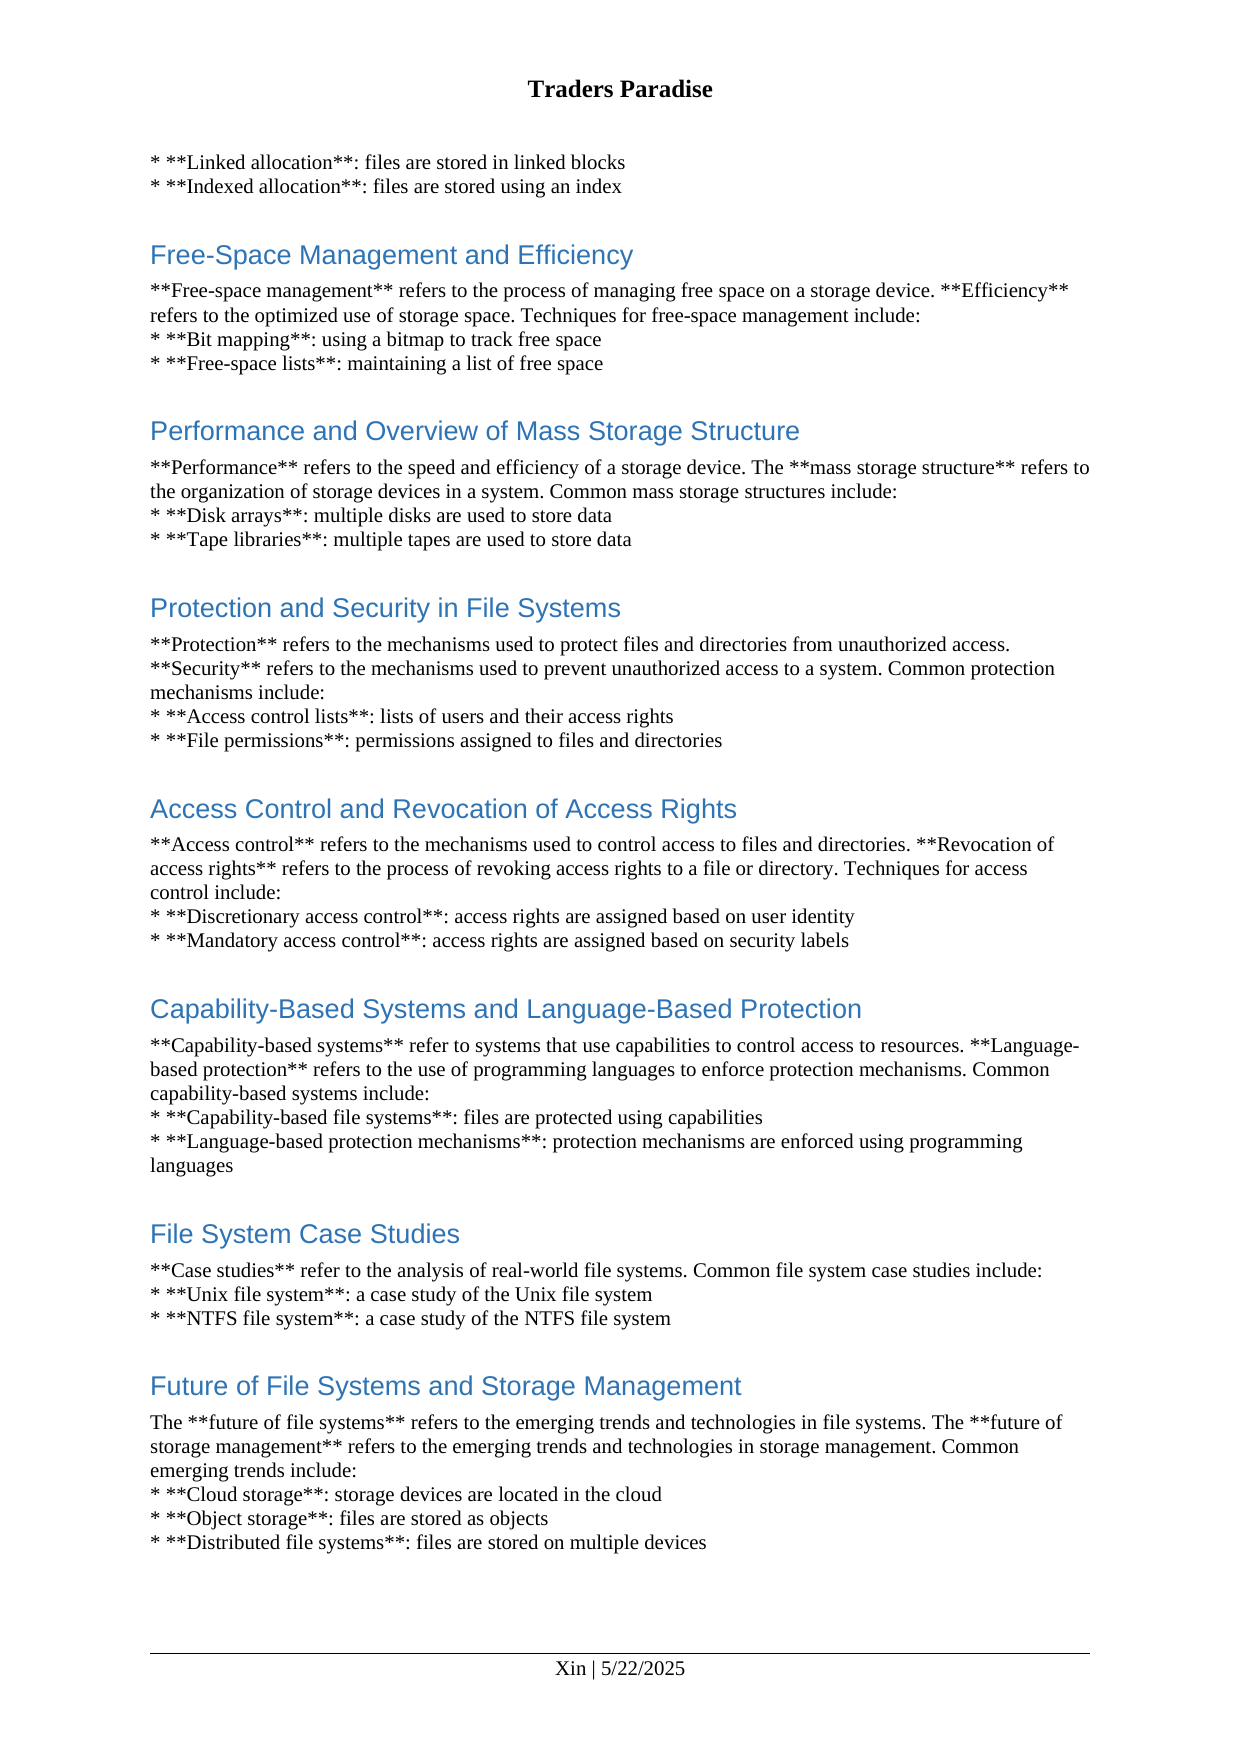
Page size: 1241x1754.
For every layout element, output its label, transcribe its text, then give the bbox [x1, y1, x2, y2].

text * **Object storage**: files are stored as objects [150, 1506, 1090, 1530]
text * **Linked allocation**: files are stored in linked blocks [150, 150, 1090, 174]
text The **future of file systems** refers to the emerging trends and technologies in file systems. The **future of storage management** refers to the emerging trends and technologies in storage management. Common emerging trends include: [150, 1410, 1090, 1482]
subtitle Free-Space Management and Efficiency [150, 239, 1090, 270]
subtitle File System Case Studies [150, 1218, 1090, 1249]
text * **Disk arrays**: multiple disks are used to store data [150, 503, 1090, 527]
text * **Unix file system**: a case study of the Unix file system [150, 1282, 1090, 1306]
text **Protection** refers to the mechanisms used to protect files and directories from unauthorized access. **Security** refers to the mechanisms used to prevent unauthorized access to a system. Common protection mechanisms include: [150, 632, 1090, 704]
text **Free-space management** refers to the process of managing free space on a storage device. **Efficiency** refers to the optimized use of storage space. Techniques for free-space management include: [150, 278, 1090, 327]
text * **File permissions**: permissions assigned to files and directories [150, 728, 1090, 752]
text * **NTFS file system**: a case study of the NTFS file system [150, 1306, 1090, 1330]
subtitle Access Control and Revocation of Access Rights [150, 793, 1090, 824]
text * **Mandatory access control**: access rights are assigned based on security labels [150, 928, 1090, 952]
subtitle Future of File Systems and Storage Management [150, 1370, 1090, 1402]
text * **Tape libraries**: multiple tapes are used to store data [150, 527, 1090, 551]
text * **Bit mapping**: using a bitmap to track free space [150, 327, 1090, 351]
text * **Indexed allocation**: files are stored using an index [150, 174, 1090, 198]
subtitle Capability-Based Systems and Language-Based Protection [150, 993, 1090, 1024]
text **Access control** refers to the mechanisms used to control access to files and directories. **Revocation of access rights** refers to the process of revoking access rights to a file or directory. Techniques for access control include: [150, 832, 1090, 904]
text **Capability-based systems** refer to systems that use capabilities to control access to resources. **Language-based protection** refers to the use of programming languages to enforce protection mechanisms. Common capability-based systems include: [150, 1033, 1090, 1105]
text * **Free-space lists**: maintaining a list of free space [150, 351, 1090, 375]
text * **Distributed file systems**: files are stored on multiple devices [150, 1530, 1090, 1554]
text * **Discretionary access control**: access rights are assigned based on user identity [150, 904, 1090, 928]
text **Case studies** refer to the analysis of real-world file systems. Common file system case studies include: [150, 1257, 1090, 1282]
text * **Cloud storage**: storage devices are located in the cloud [150, 1482, 1090, 1506]
text * **Language-based protection mechanisms**: protection mechanisms are enforced using programming languages [150, 1129, 1090, 1177]
text **Performance** refers to the speed and efficiency of a storage device. The **mass storage structure** refers to the organization of storage devices in a system. Common mass storage structures include: [150, 455, 1090, 503]
text * **Capability-based file systems**: files are protected using capabilities [150, 1105, 1090, 1129]
subtitle Protection and Security in File Systems [150, 592, 1090, 623]
subtitle Performance and Overview of Mass Storage Structure [150, 415, 1090, 447]
text * **Access control lists**: lists of users and their access rights [150, 704, 1090, 728]
